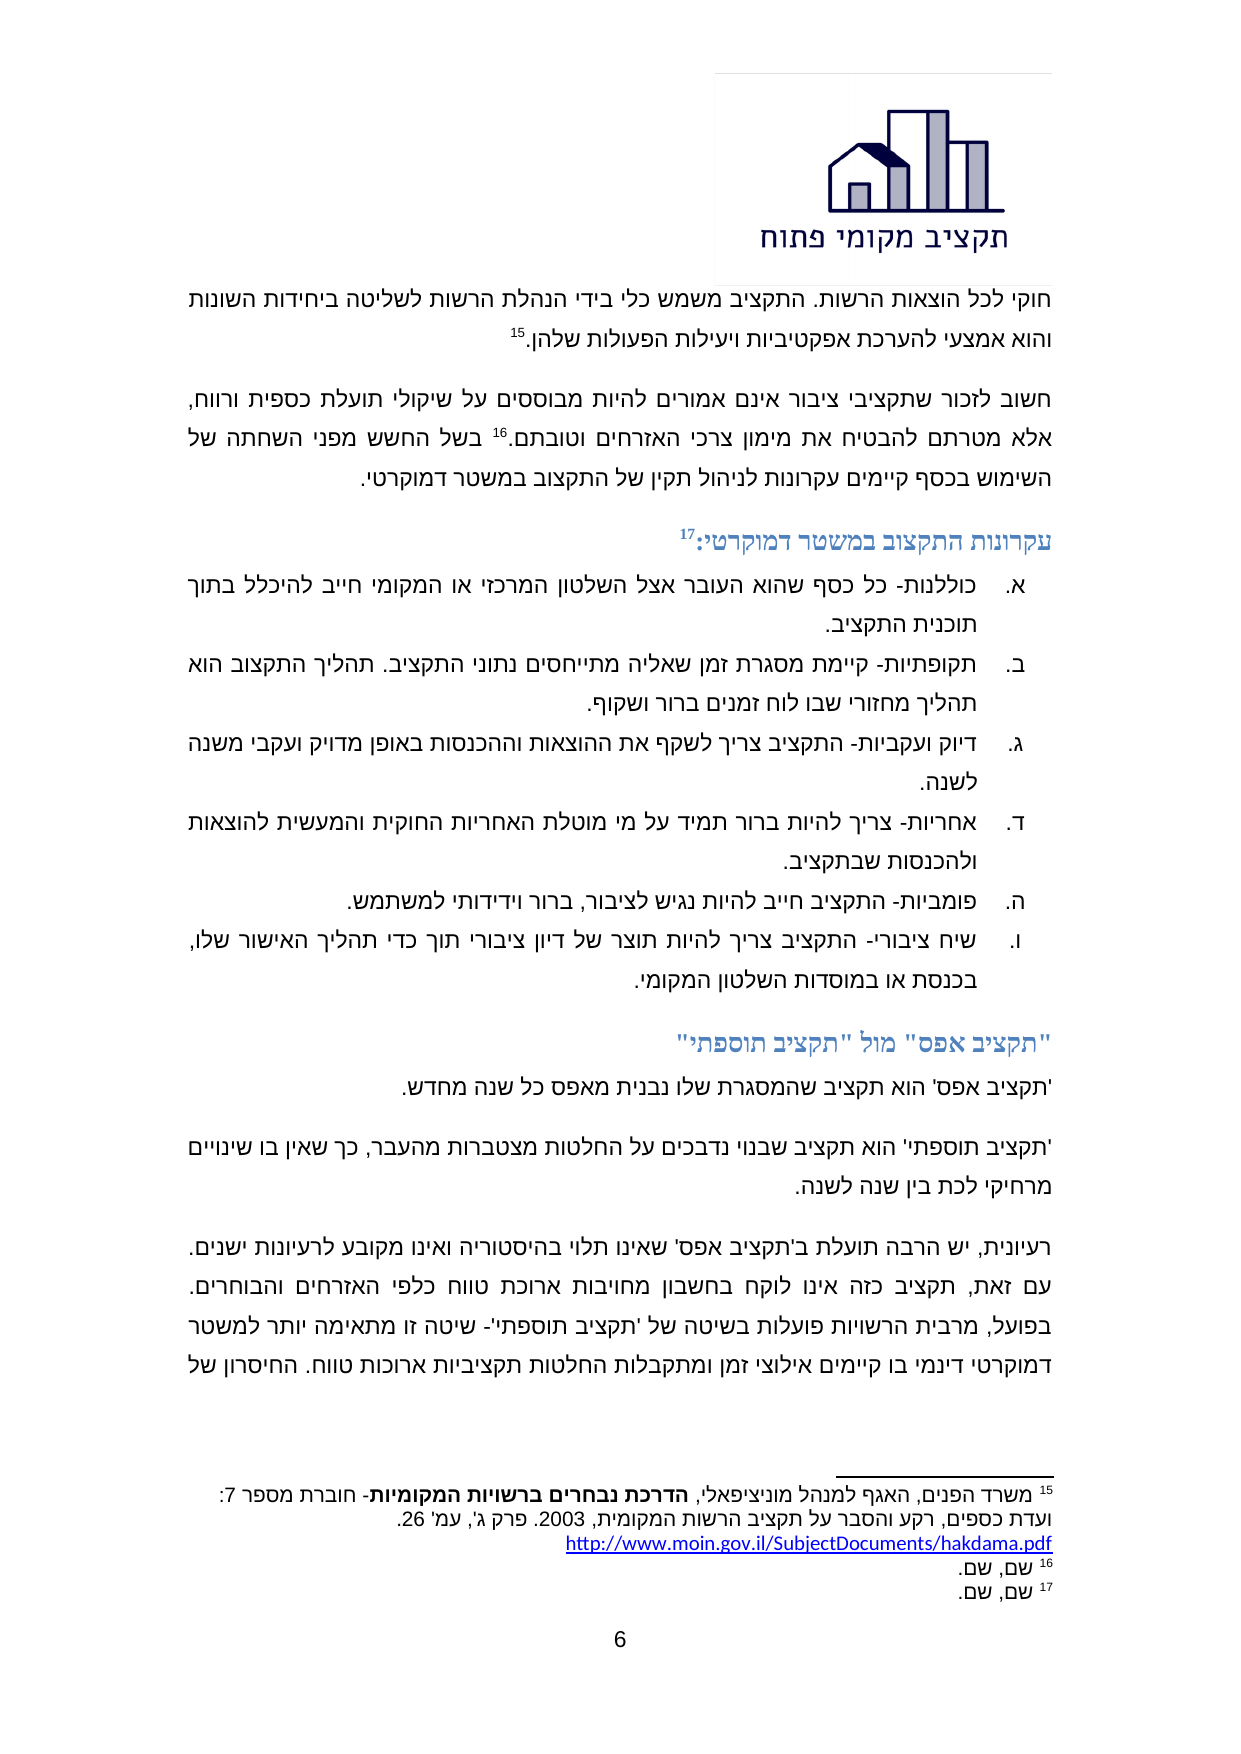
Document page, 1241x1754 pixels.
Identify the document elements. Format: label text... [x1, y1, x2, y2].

list אחריות- צריך להיות ברור תמיד על מי מוטלת האחריות החוקית והמעשית להוצאות ולהכנסות שבתקציב. [187, 809, 1015, 874]
picture [714, 73, 1053, 286]
list תקופתיות- קיימת מסגרת זמן שאליה מתייחסים נתוני התקציב. תהליך התקצוב הוא תהליך מחזורי שבו לוח זמנים ברור ושקוף. [187, 651, 1015, 717]
list דיוק ועקביות- התקציב צריך לשקף את ההוצאות וההכנסות באופן מדויק ועקבי משנה לשנה. [187, 730, 1015, 796]
text 'תקציב אפס' הוא תקציב שהמסגרת שלו נבנית מאפס כל שנה מחדש. [187, 1073, 1053, 1100]
list פומביות- התקציב חייב להיות נגיש לציבור, ברור וידידותי למשתמש. [187, 888, 1015, 914]
list כוללנות- כל כסף שהוא העובר אצל השלטון המרכזי או המקומי חייב להיכלל בתוך תוכנית התקציב. [187, 572, 1015, 638]
list שיח ציבורי- התקציב צריך להיות תוצר של דיון ציבורי תוך כדי תהליך האישור שלו, בכנסת או במוסדות השלטון המקומי. [187, 927, 1015, 993]
subtitle עקרונות התקצוב במשטר דמוקרטי: [187, 525, 1053, 556]
text חשוב לזכור שתקציבי ציבור אינם אמורים להיות מבוססים על שיקולי תועלת כספית ורווח, אלא מטרתם להבטיח את מימון צרכי האזרחים וטובתם. בשל החשש מפני השחתה של השימוש בכסף קיימים עקרונות לניהול תקין של התקצוב במשטר דמוקרטי. [187, 386, 1053, 491]
text 'תקציב תוספתי' הוא תקציב שבנוי נדבכים על החלטות מצטברות מהעבר, כך שאין בו שינויים מרחיקי לכת בין שנה לשנה. [187, 1134, 1053, 1200]
subtitle "תקציב אפס" מול "תקציב תוספתי" [187, 1027, 1053, 1058]
